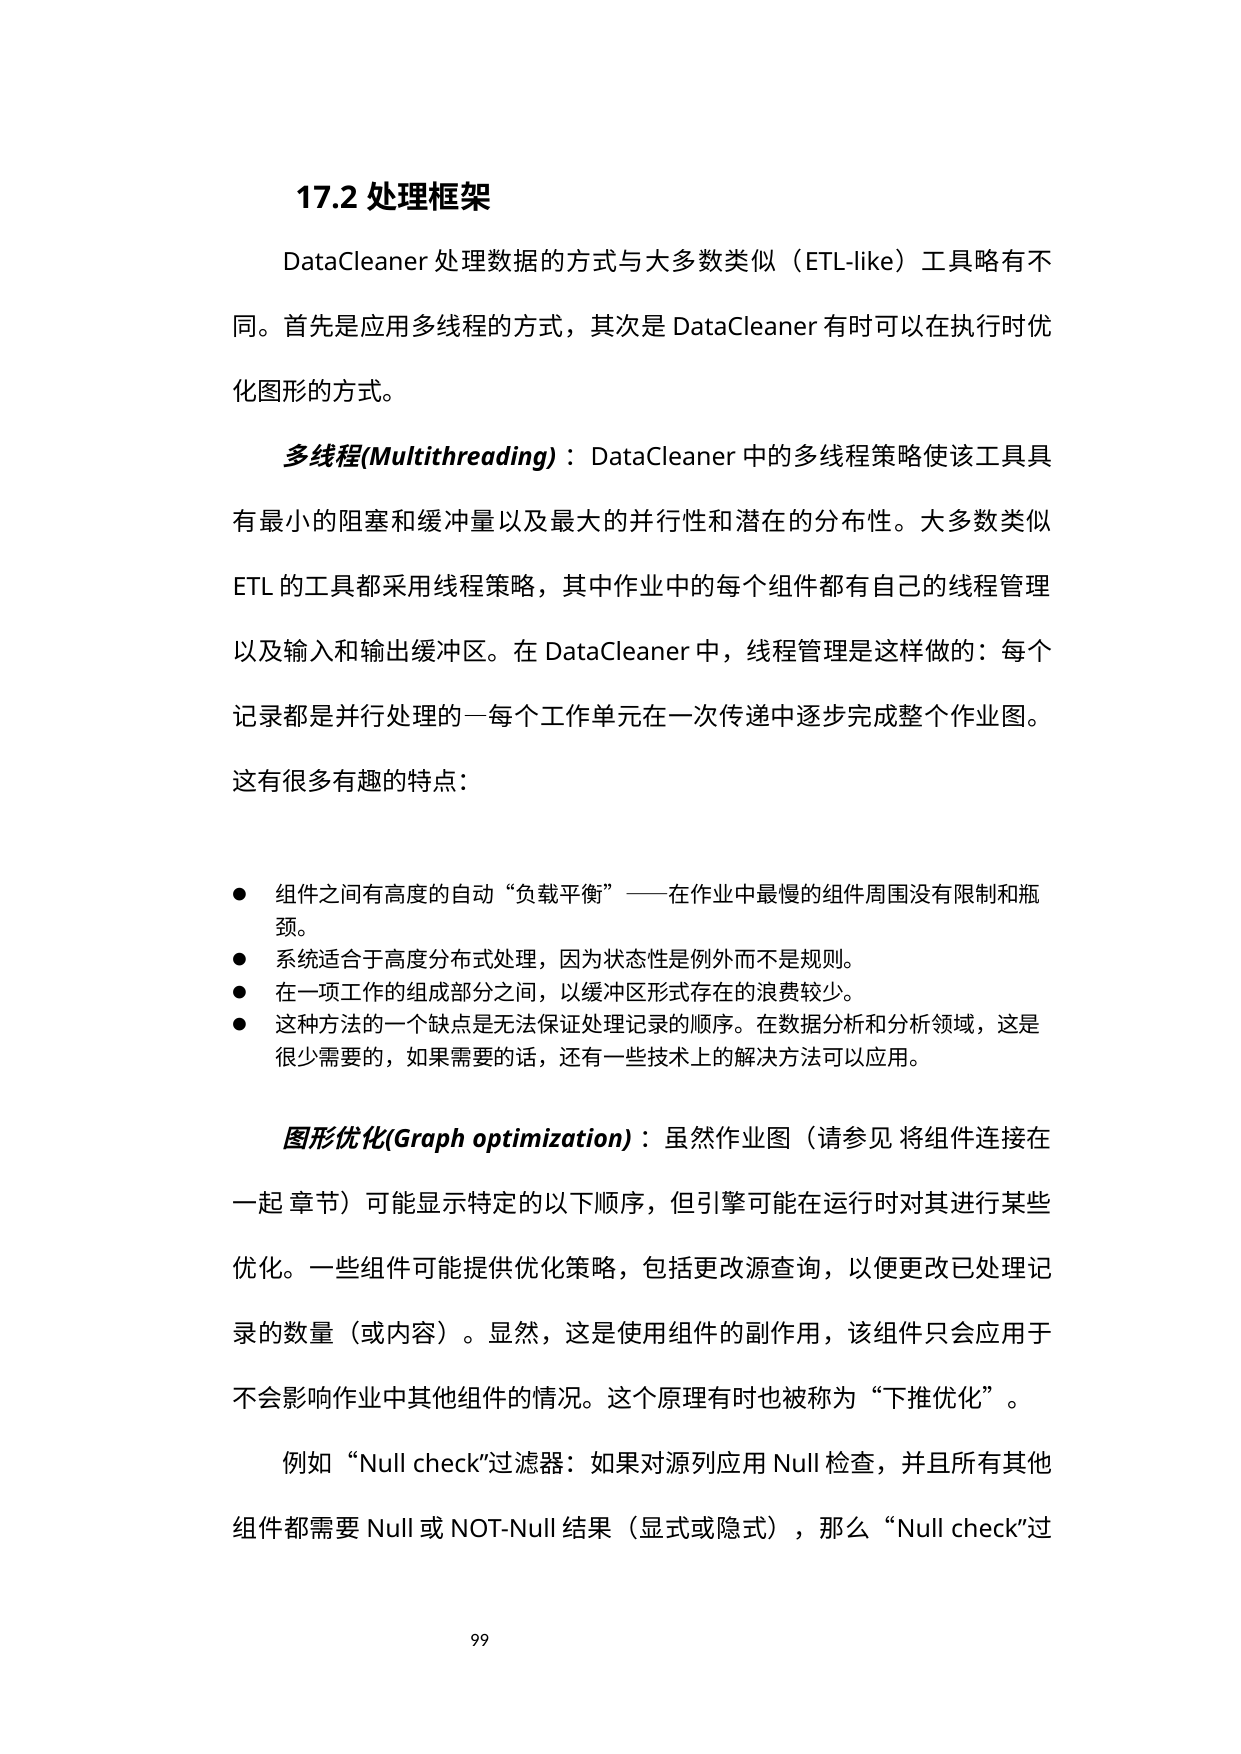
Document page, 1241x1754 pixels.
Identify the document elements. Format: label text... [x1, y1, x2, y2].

text 17.2 处理框架 [232, 162, 1053, 227]
text 图形优化(Graph optimization) ：虽然作业图（请参见 将组件连接在一起 章节）可能显示特定的以下顺序，但引擎可能在运行时对其进行某些优化。一些组件可能提供优化策略，包括更改源查询，以便更改已处理记录的数量（或内容）。显然，这是使用组件的副作用，该组件只会应用于不会影响作业中其他组件的情况。这个原理有时也被称为“下推优化”。 [232, 1104, 1053, 1429]
list 系统适合于高度分布式处理，因为状态性是例外而不是规则。 [231, 942, 1053, 974]
list 在一项工作的组成部分之间，以缓冲区形式存在的浪费较少。 [231, 974, 1053, 1007]
text 多线程(Multithreading) ：DataCleaner中的多线程策略使该工具具有最小的阻塞和缓冲量以及最大的并行性和潜在的分布性。大多数类似ETL的工具都采用线程策略，其中作业中的每个组件都有自己的线程管理以及输入和输出缓冲区。在DataCleaner中，线程管理是这样做的：每个记录都是并行处理的—每个工作单元在一次传递中逐步完成整个作业图。这有很多有趣的特点： [232, 422, 1053, 812]
list 这种方法的一个缺点是无法保证处理记录的顺序。在数据分析和分析领域，这是很少需要的，如果需要的话，还有一些技术上的解决方法可以应用。 [231, 1007, 1053, 1072]
text DataCleaner处理数据的方式与大多数类似（ETL-like）工具略有不同。首先是应用多线程的方式，其次是DataCleaner有时可以在执行时优化图形的方式。 [232, 227, 1053, 422]
list 组件之间有高度的自动“负载平衡”——在作业中最慢的组件周围没有限制和瓶颈。 [231, 877, 1053, 942]
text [232, 1429, 1053, 1559]
